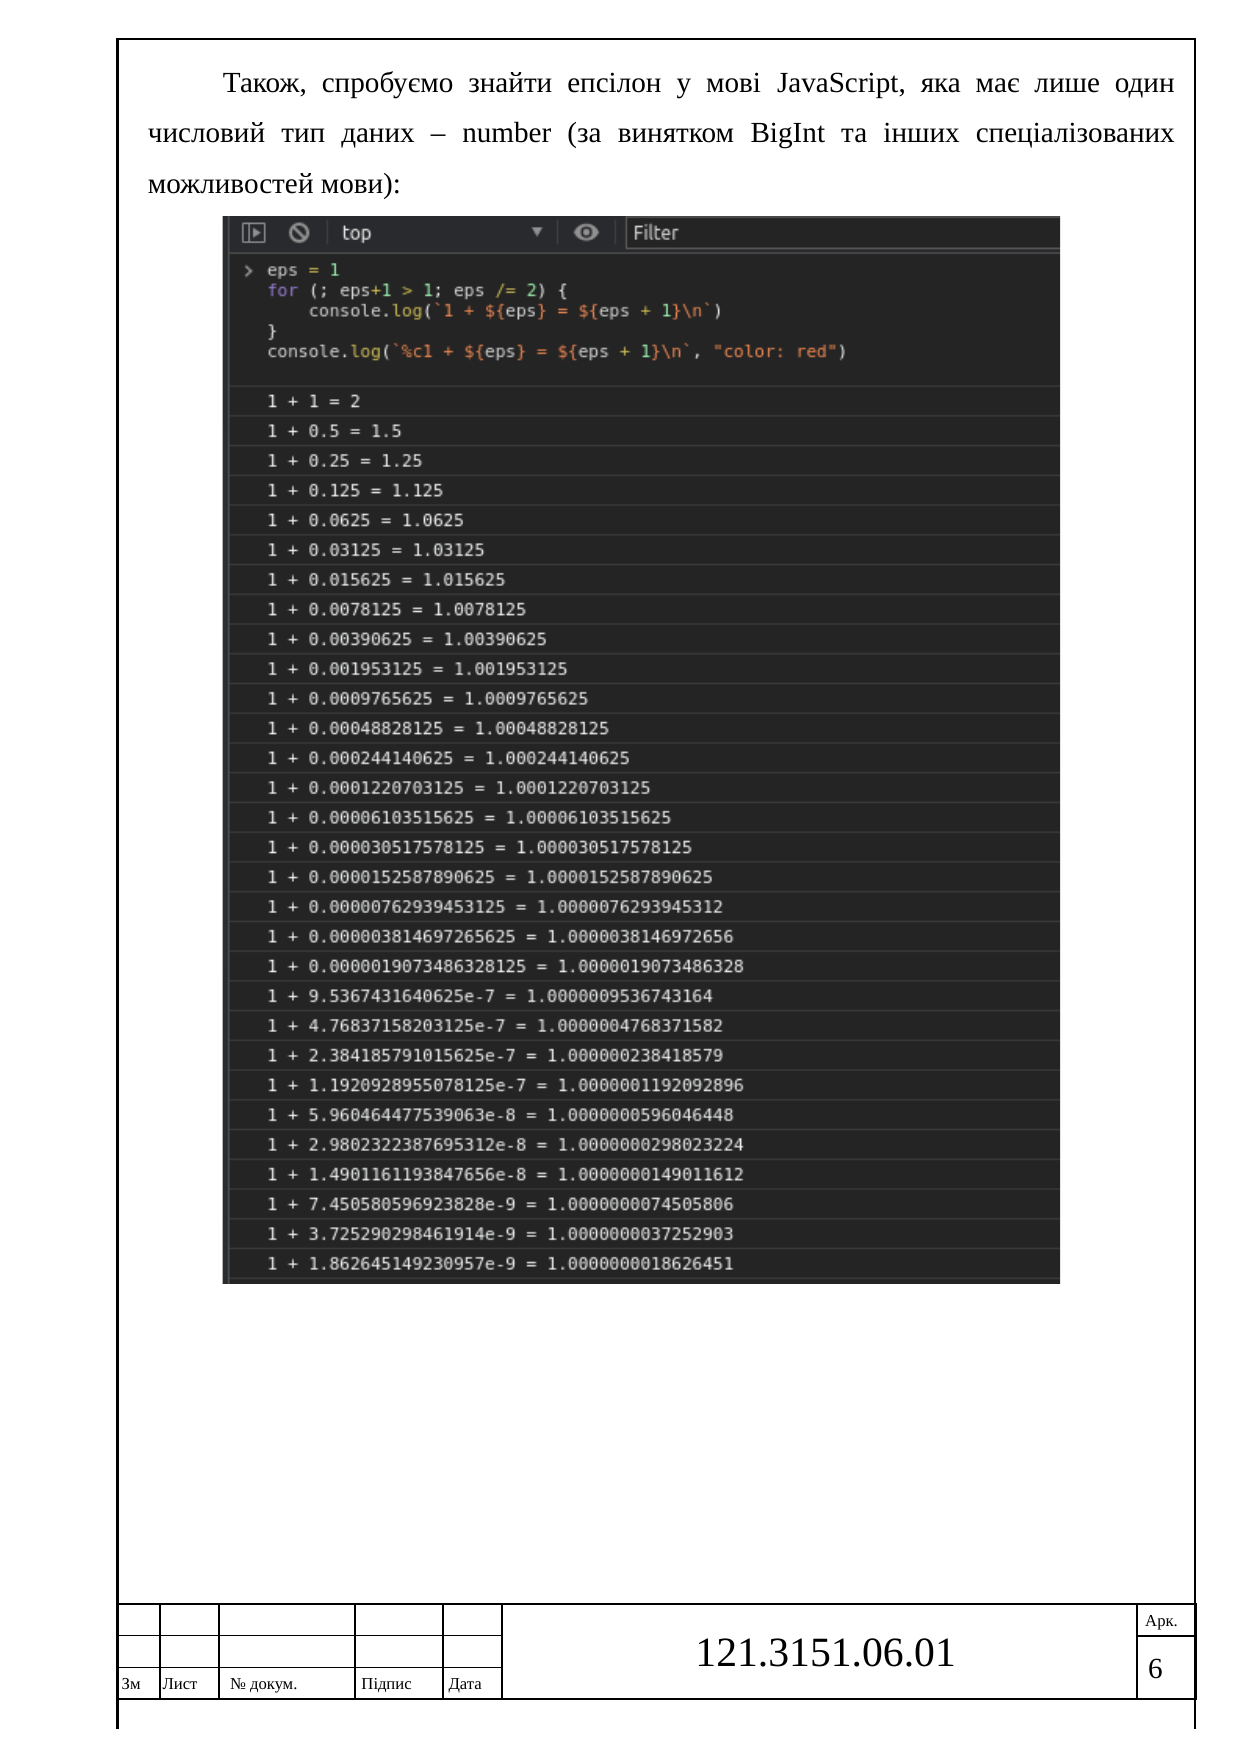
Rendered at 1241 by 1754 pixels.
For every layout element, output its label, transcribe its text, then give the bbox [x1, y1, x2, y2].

picture [222, 216, 1061, 1284]
text Також, спробуємо знайти епсілон у мові JavaScript, яка має лише один числовий тип даних – number (за винятком BigInt та інших спеціалізованих можливостей мови): [148, 65, 1175, 199]
